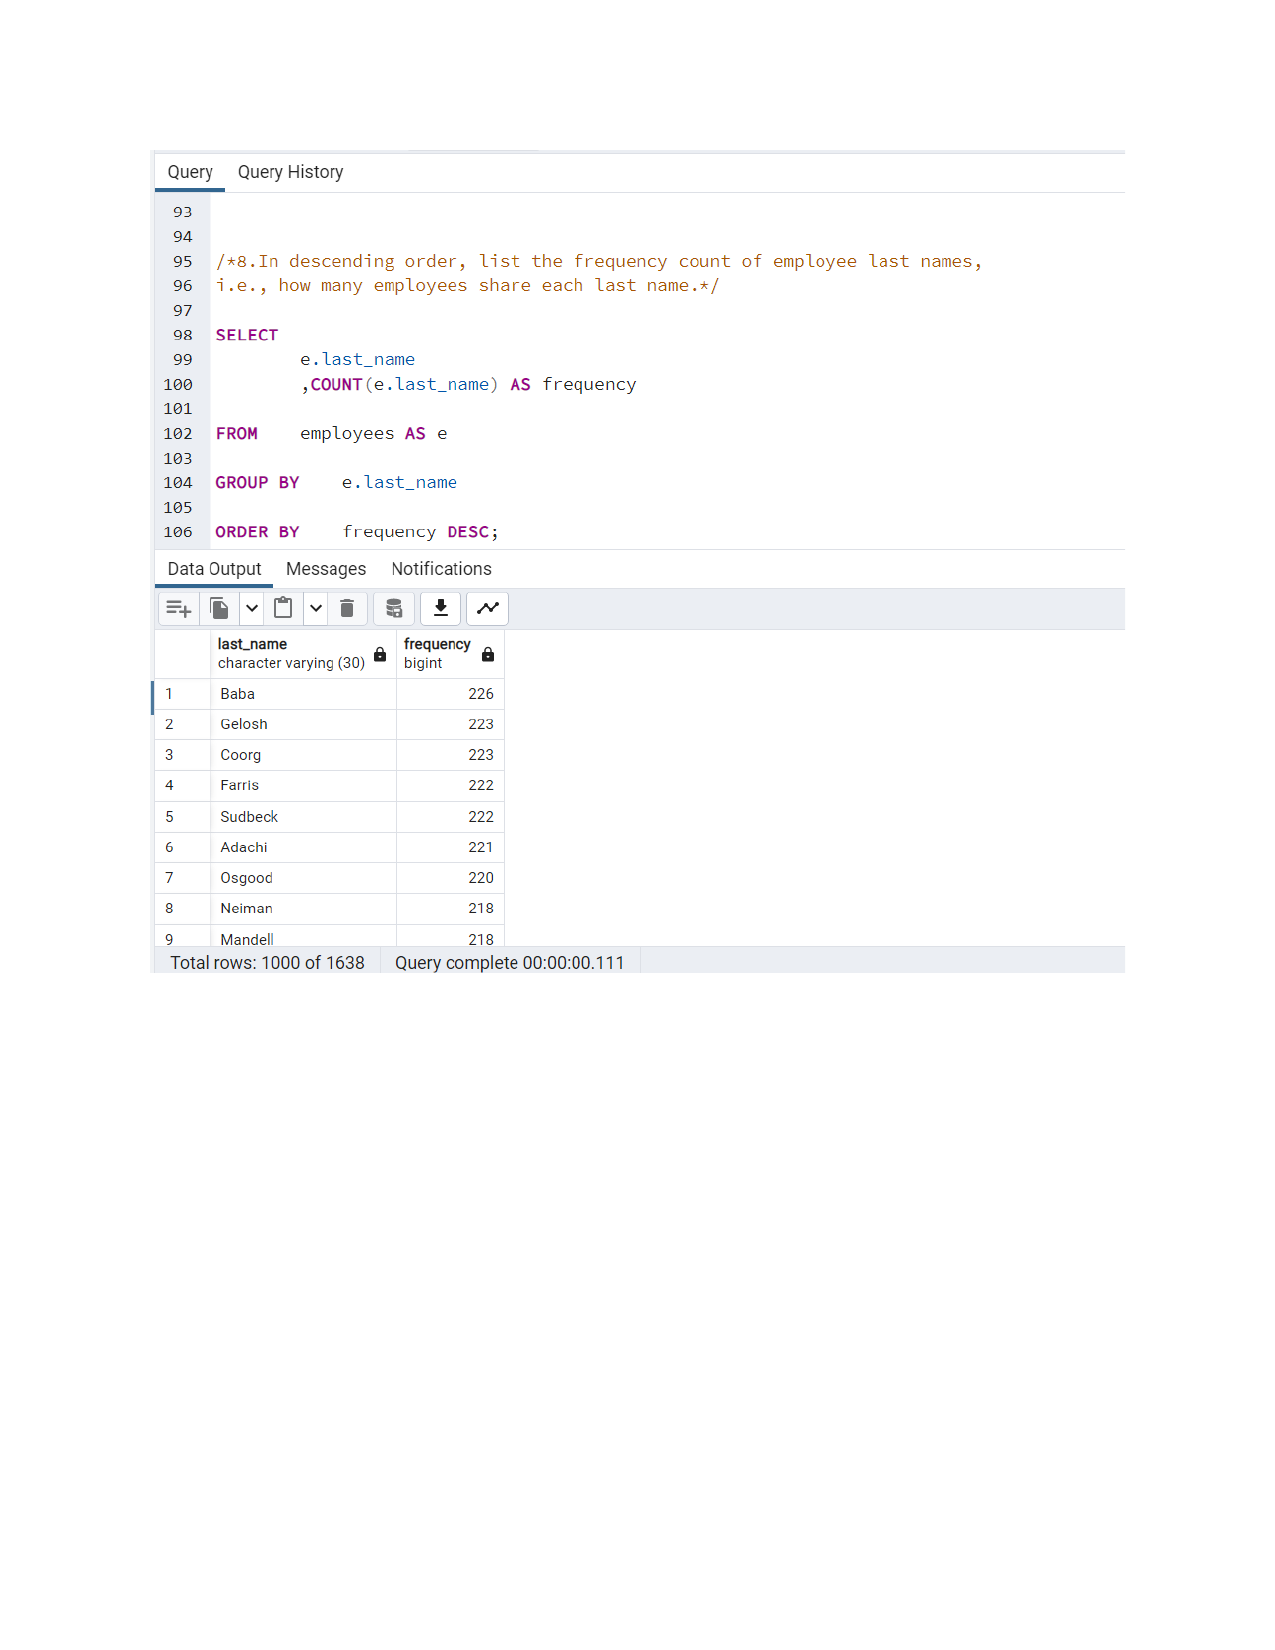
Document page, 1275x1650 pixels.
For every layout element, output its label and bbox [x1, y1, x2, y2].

picture [150, 150, 1125, 973]
